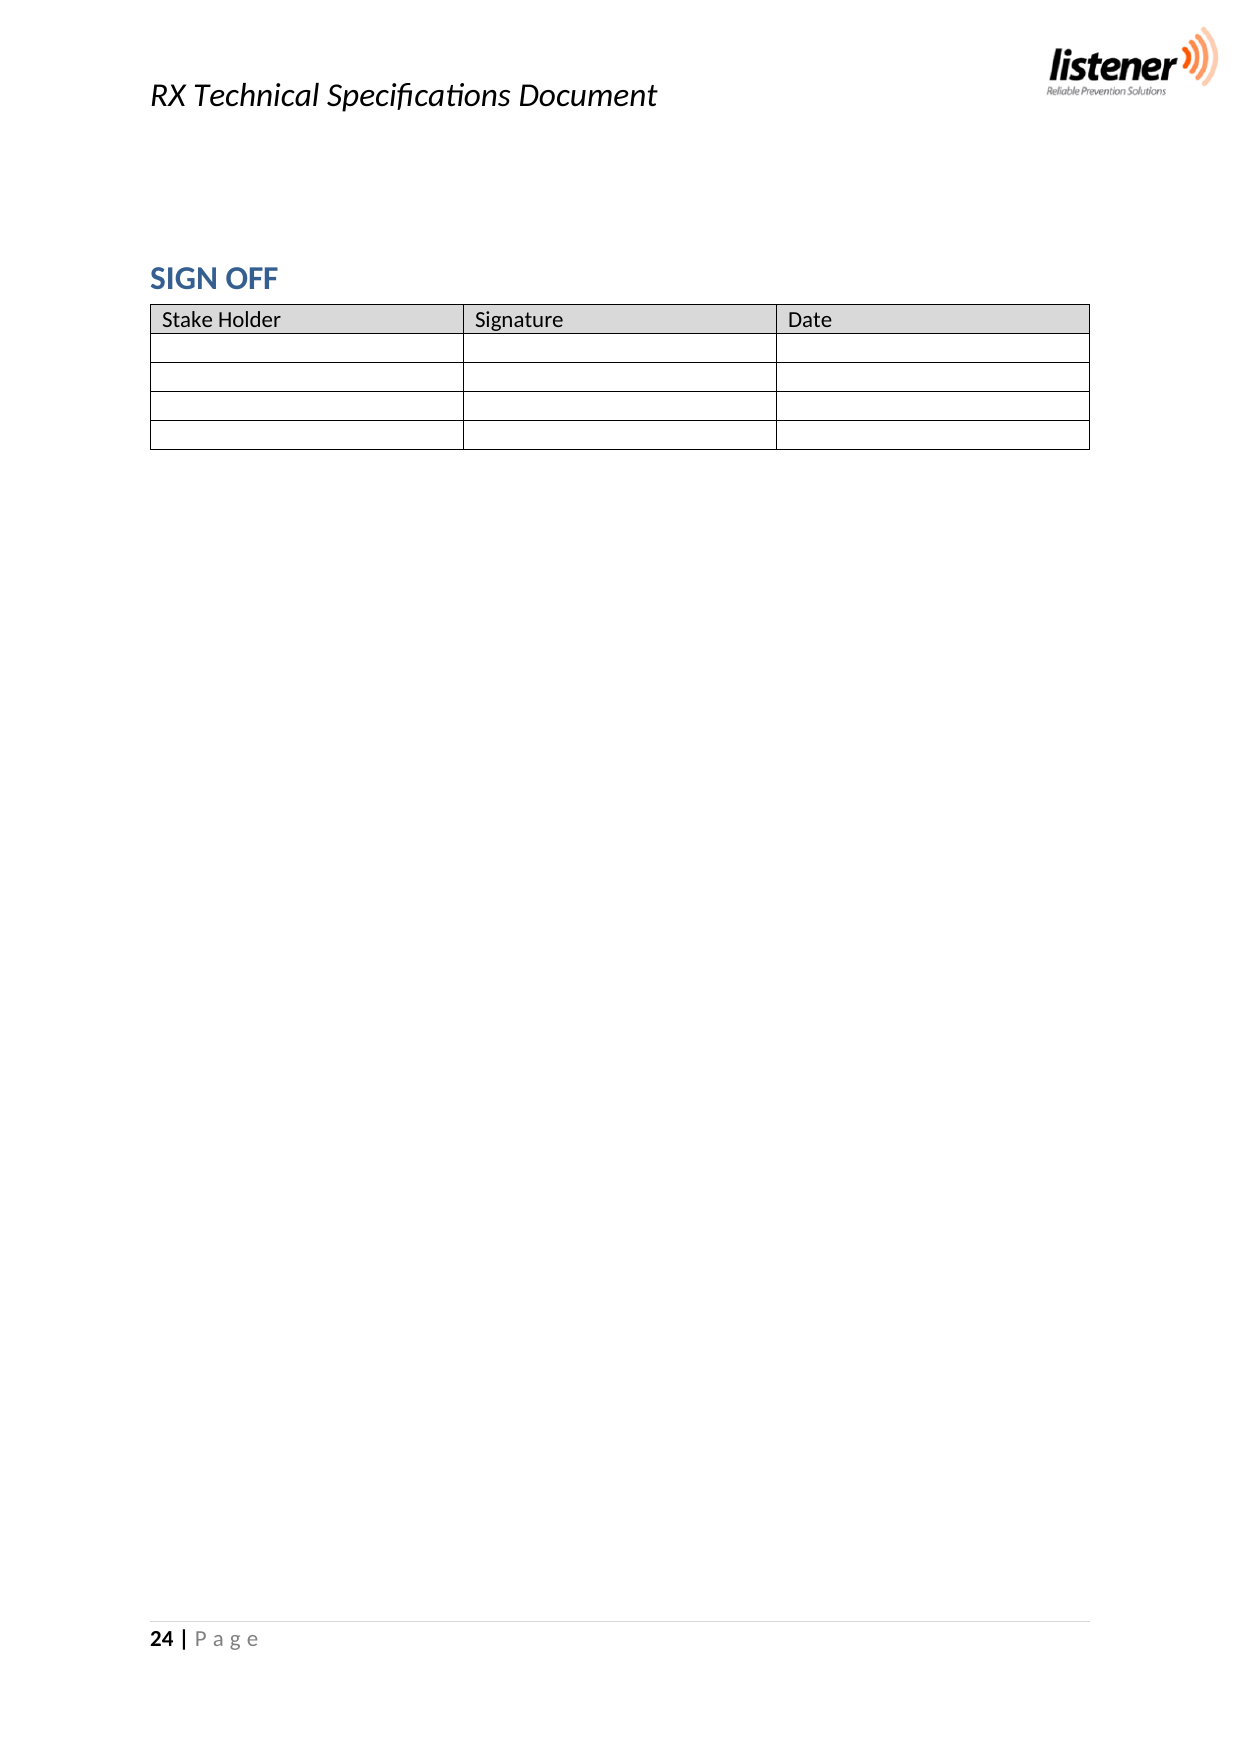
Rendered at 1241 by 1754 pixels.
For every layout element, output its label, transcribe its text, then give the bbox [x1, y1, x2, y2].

table_cell [151, 421, 463, 449]
table_header Signature [464, 305, 776, 333]
table_cell [464, 392, 776, 420]
table_cell [464, 421, 776, 449]
table_cell [777, 392, 1089, 420]
table_cell [464, 363, 776, 391]
table_cell [151, 392, 463, 420]
table_cell [777, 363, 1089, 391]
picture [1033, 11, 1226, 110]
table_header Stake Holder [151, 305, 463, 333]
table_cell [464, 334, 776, 362]
table_cell [777, 421, 1089, 449]
subtitle SIGN OFF [150, 257, 1090, 298]
table_cell [151, 363, 463, 391]
table_cell [777, 334, 1089, 362]
table_cell [151, 334, 463, 362]
table_header Date [777, 305, 1089, 333]
